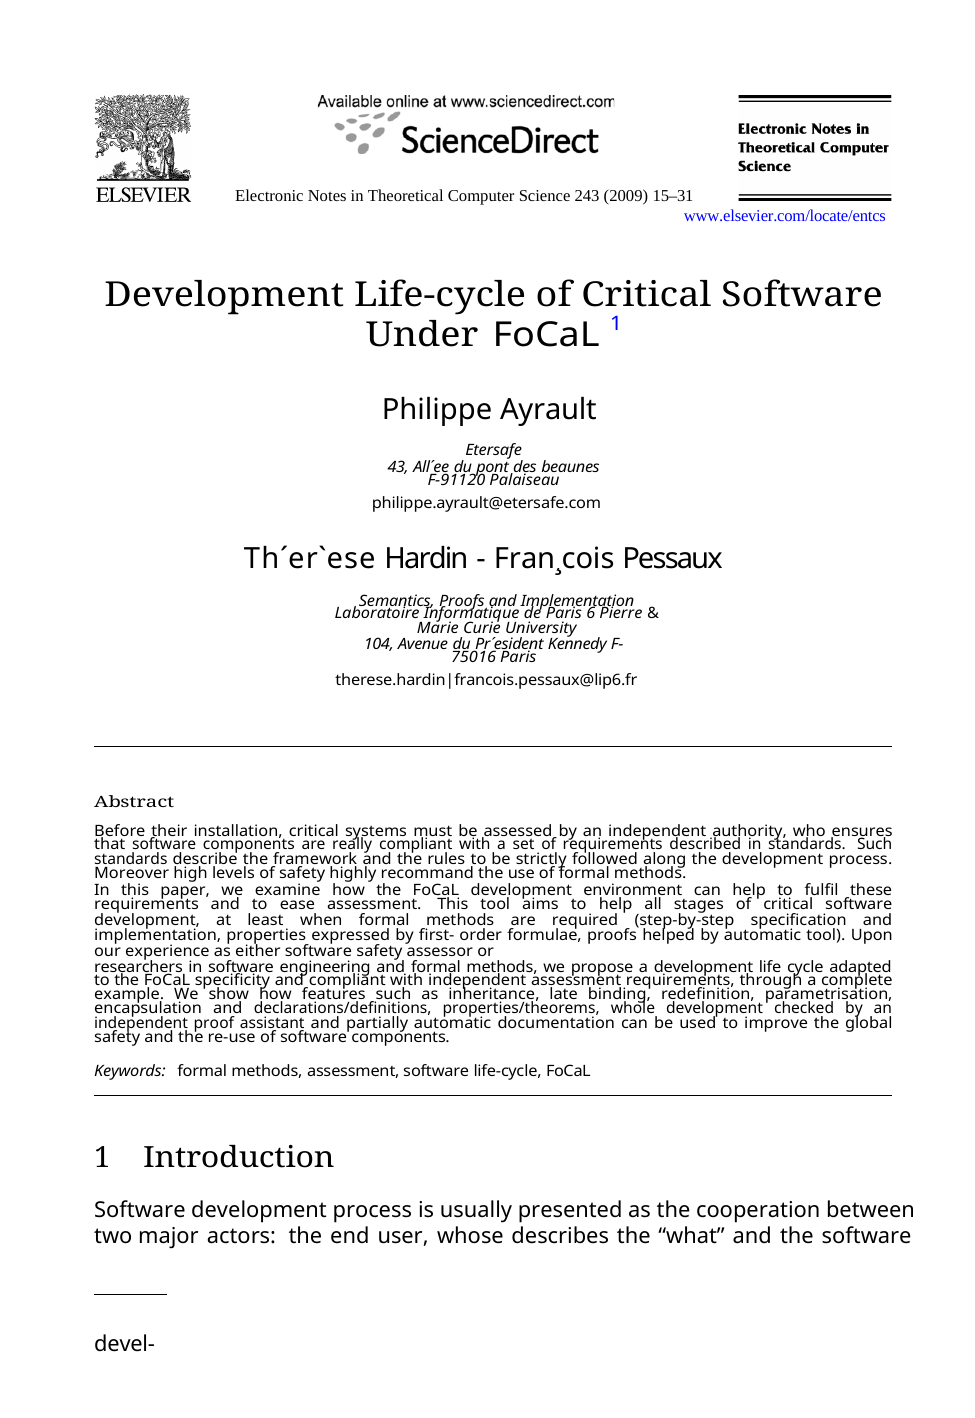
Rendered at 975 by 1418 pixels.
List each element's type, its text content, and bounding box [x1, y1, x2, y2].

picture [94, 94, 192, 202]
text Abstract [94, 791, 929, 812]
text 104, Avenue du Pr´esident Kennedy F-75016 Paris [360, 638, 627, 667]
text Electronic Notes in Theoretical Computer Science 243 (2009) 15–31 [235, 186, 929, 205]
text researchers in software engineering and formal methods, we propose a development life cycle adapted to the FoCaL specificity and compliant with independent assessment requirements, through a complete example. We show how features such as inheritance, late binding, redefinition, parametrisation, encapsulation and declarations/definitions, properties/theorems, whole development checked by an independent proof assistant and partially automatic documentation can be used to improve the global safety and the re-use of software components. [94, 961, 893, 1047]
text Etersafe [88, 441, 899, 459]
title Development Life-cycle of Critical Software Under FoCaL 1 [89, 273, 899, 356]
picture [317, 95, 615, 154]
text Before their installation, critical systems must be assessed by an independent authority, who ensures that software components are really compliant with a set of requirements described in standards. Such standards describe the framework and the rules to be strictly followed along the development process. Moreover high levels of safety highly recommand the use of formal methods. [94, 825, 892, 883]
text In this paper, we examine how the FoCaL development environment can help to fulfil these requirements and to ease assessment. This tool aims to help all stages of critical software development, at least when formal methods are required (step-by-step specification and implementation, properties expressed by first- order formulae, proofs helped by automatic tool). Upon our experience as either software safety assessor or [94, 883, 893, 961]
text 43, All´ee du pont des beaunes F-91120 Palaiseau [381, 461, 606, 490]
text philippe.ayrault@etersafe.com [81, 492, 892, 513]
subtitle Philippe Ayrault [81, 388, 897, 428]
subtitle Th´er`ese Hardin - Fran¸cois Pessaux [81, 537, 887, 577]
subtitle Introduction [94, 1137, 929, 1176]
picture [738, 95, 892, 201]
text Software development process is usually presented as the cooperation between two major actors: the end user, whose describes the “what” and the software devel- [94, 1196, 929, 1358]
text Keywords: formal methods, assessment, software life-cycle, FoCaL [94, 1059, 929, 1081]
text therese.hardin|francois.pessaux@lip6.fr [81, 668, 891, 689]
text www.elsevier.com/locate/entcs [683, 206, 929, 225]
text Semantics, Proofs and Implementation Laboratoire Informatique de Paris 6 Pierre & Marie Curie University [334, 594, 659, 638]
